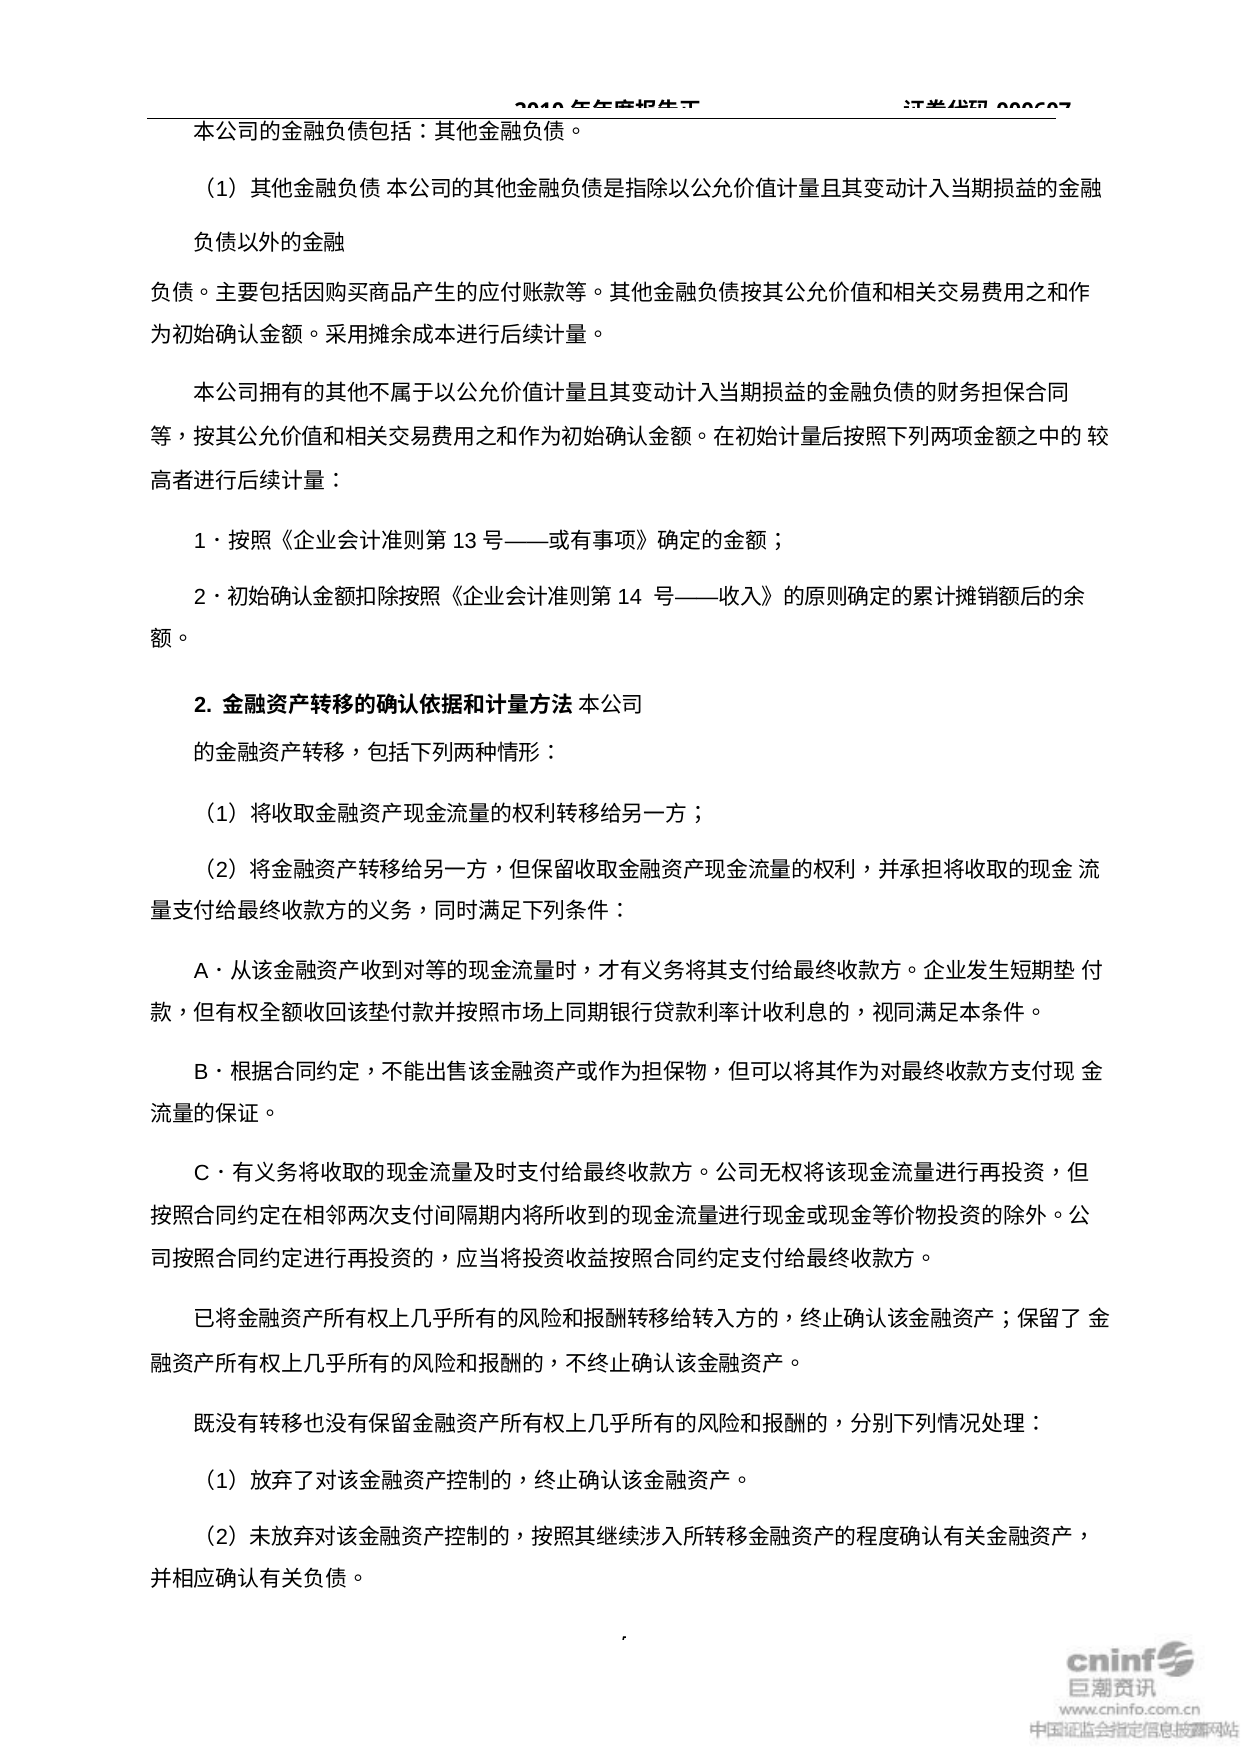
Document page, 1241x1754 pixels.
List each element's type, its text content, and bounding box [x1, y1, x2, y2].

text 既没有转移也没有保留金融资产所有权上几乎所有的风险和报酬的，分别下列情况处理： [194, 1408, 1115, 1438]
text B．根据合同约定，不能出售该金融资产或作为担保物，但可以将其作为对最终收款方支付现 金流量的保证。 [150, 1056, 1115, 1128]
text 2. 金融资产转移的确认依据和计量方法 本公司的金融资产转移，包括下列两种情形： [194, 689, 649, 767]
text C．有义务将收取的现金流量及时支付给最终收款方。公司无权将该现金流量进行再投资，但 按照合同约定在相邻两次支付间隔期内将所收到的现金流量进行现金或现金等价物投资的除外。公 司按照合同约定进行再投资的，应当将投资收益按照合同约定支付给最终收款方。 [150, 1157, 1091, 1273]
text A．从该金融资产收到对等的现金流量时，才有义务将其支付给最终收款方。企业发生短期垫 付款，但有权全额收回该垫付款并按照市场上同期银行贷款利率计收利息的，视同满足本条件。 [150, 955, 1115, 1027]
text 为初始确认金额。采用摊余成本进行后续计量。 [150, 319, 1115, 349]
text 2．初始确认金额扣除按照《企业会计准则第 14 号——收入》的原则确定的累计摊销额后的余 额。 [150, 581, 1115, 652]
text （2）将金融资产转移给另一方，但保留收取金融资产现金流量的权利，并承担将收取的现金 流量支付给最终收款方的义务，同时满足下列条件： [150, 854, 1115, 925]
text 1．按照《企业会计准则第 13 号——或有事项》确定的金额； [194, 525, 1115, 555]
text 负债。主要包括因购买商品产生的应付账款等。其他金融负债按其公允价值和相关交易费用之和作 [150, 281, 1115, 306]
text （2）未放弃对该金融资产控制的，按照其继续涉入所转移金融资产的程度确认有关金融资产， 并相应确认有关负债。 [150, 1521, 1115, 1593]
text 已将金融资产所有权上几乎所有的风险和报酬转移给转入方的，终止确认该金融资产；保留了 金融资产所有权上几乎所有的风险和报酬的，不终止确认该金融资产。 [150, 1303, 1115, 1377]
text 本公司拥有的其他不属于以公允价值计量且其变动计入当期损益的金融负债的财务担保合同 等，按其公允价值和相关交易费用之和作为初始确认金额。在初始计量后按照下列两项金额之中的 较高者进行后续计量： [150, 377, 1115, 495]
text （1）将收取金融资产现金流量的权利转移给另一方； [194, 798, 1115, 828]
text 本公司的金融负债包括：其他金融负债。 [194, 116, 1115, 145]
text （1）其他金融负债 本公司的其他金融负债是指除以公允价值计量且其变动计入当期损益的金融负债以外的金融 [194, 173, 1115, 257]
text （1）放弃了对该金融资产控制的，终止确认该金融资产。 [194, 1465, 1115, 1495]
picture [1029, 1633, 1241, 1754]
